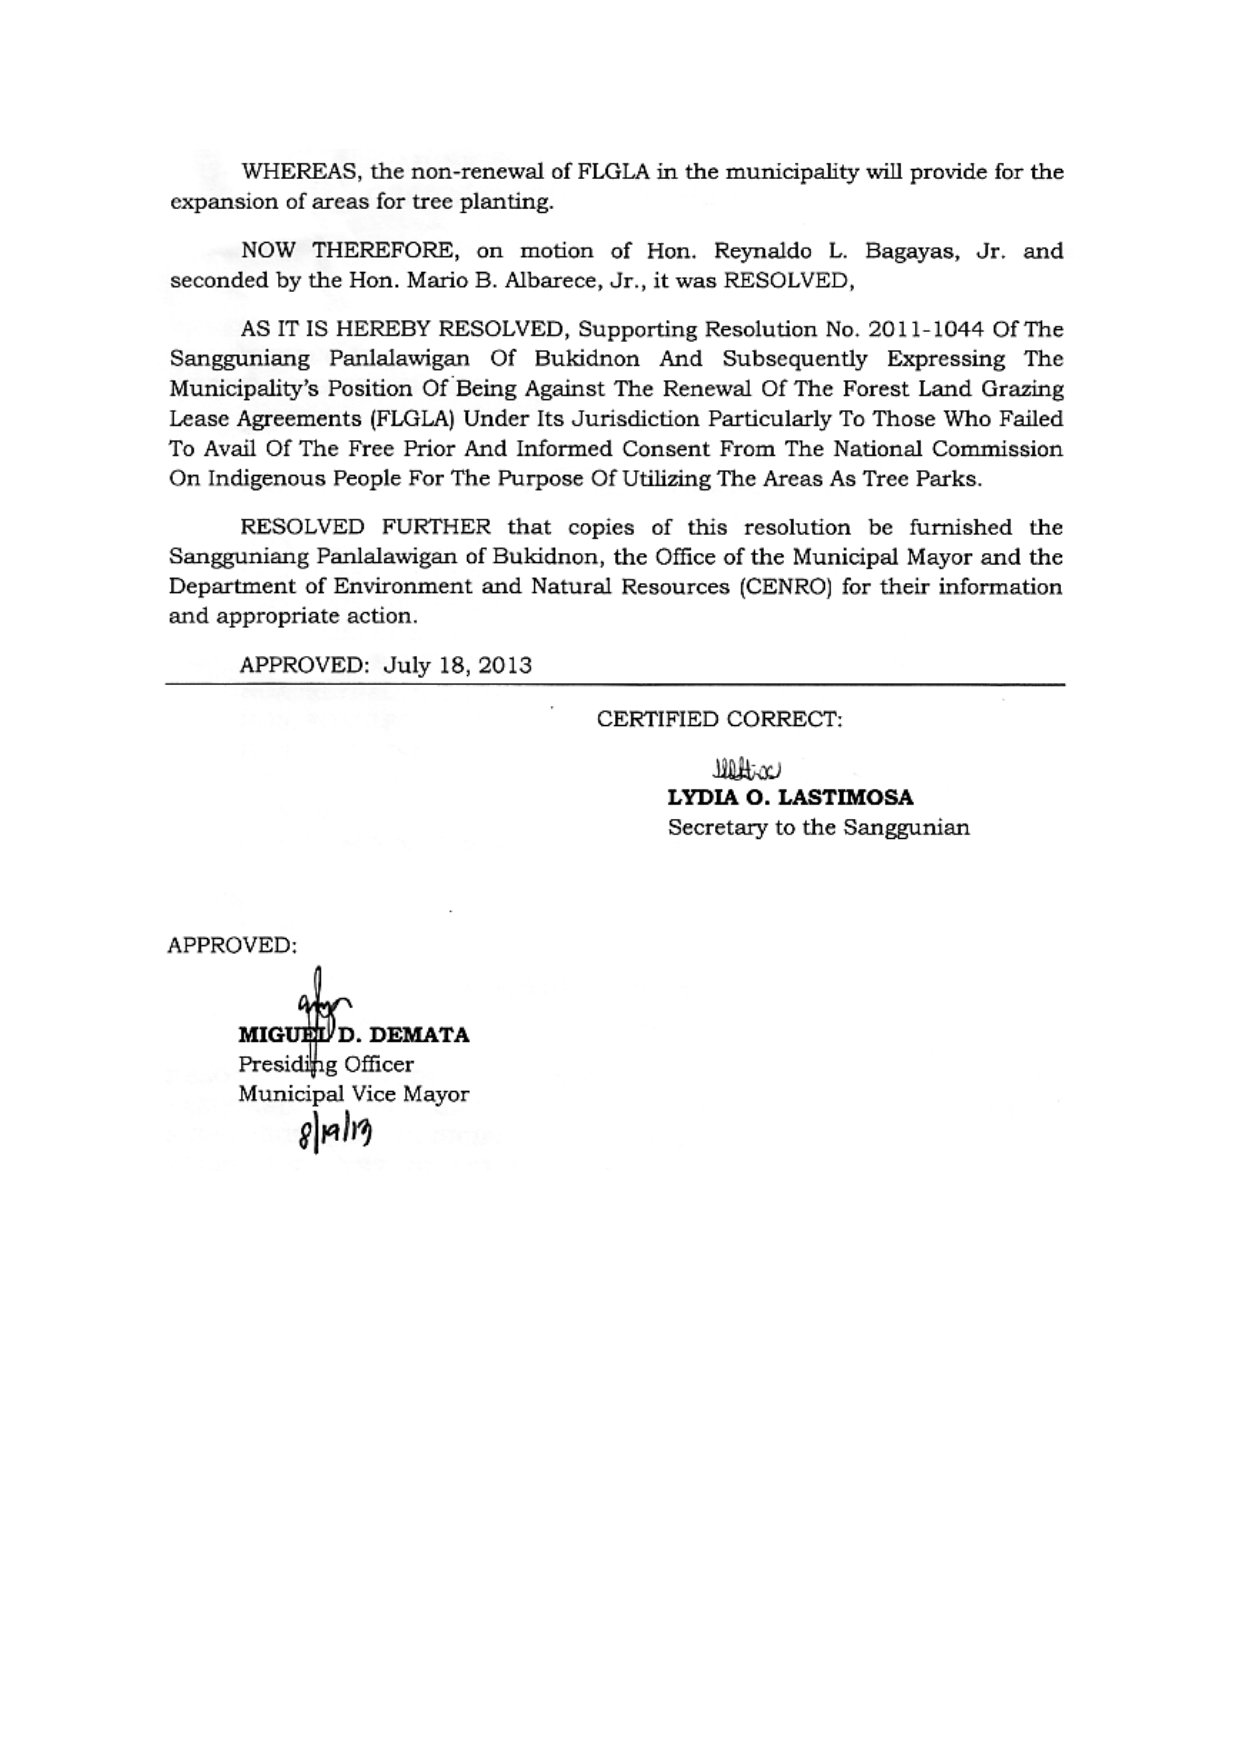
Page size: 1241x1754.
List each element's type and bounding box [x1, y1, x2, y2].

picture [150, 149, 1091, 1171]
